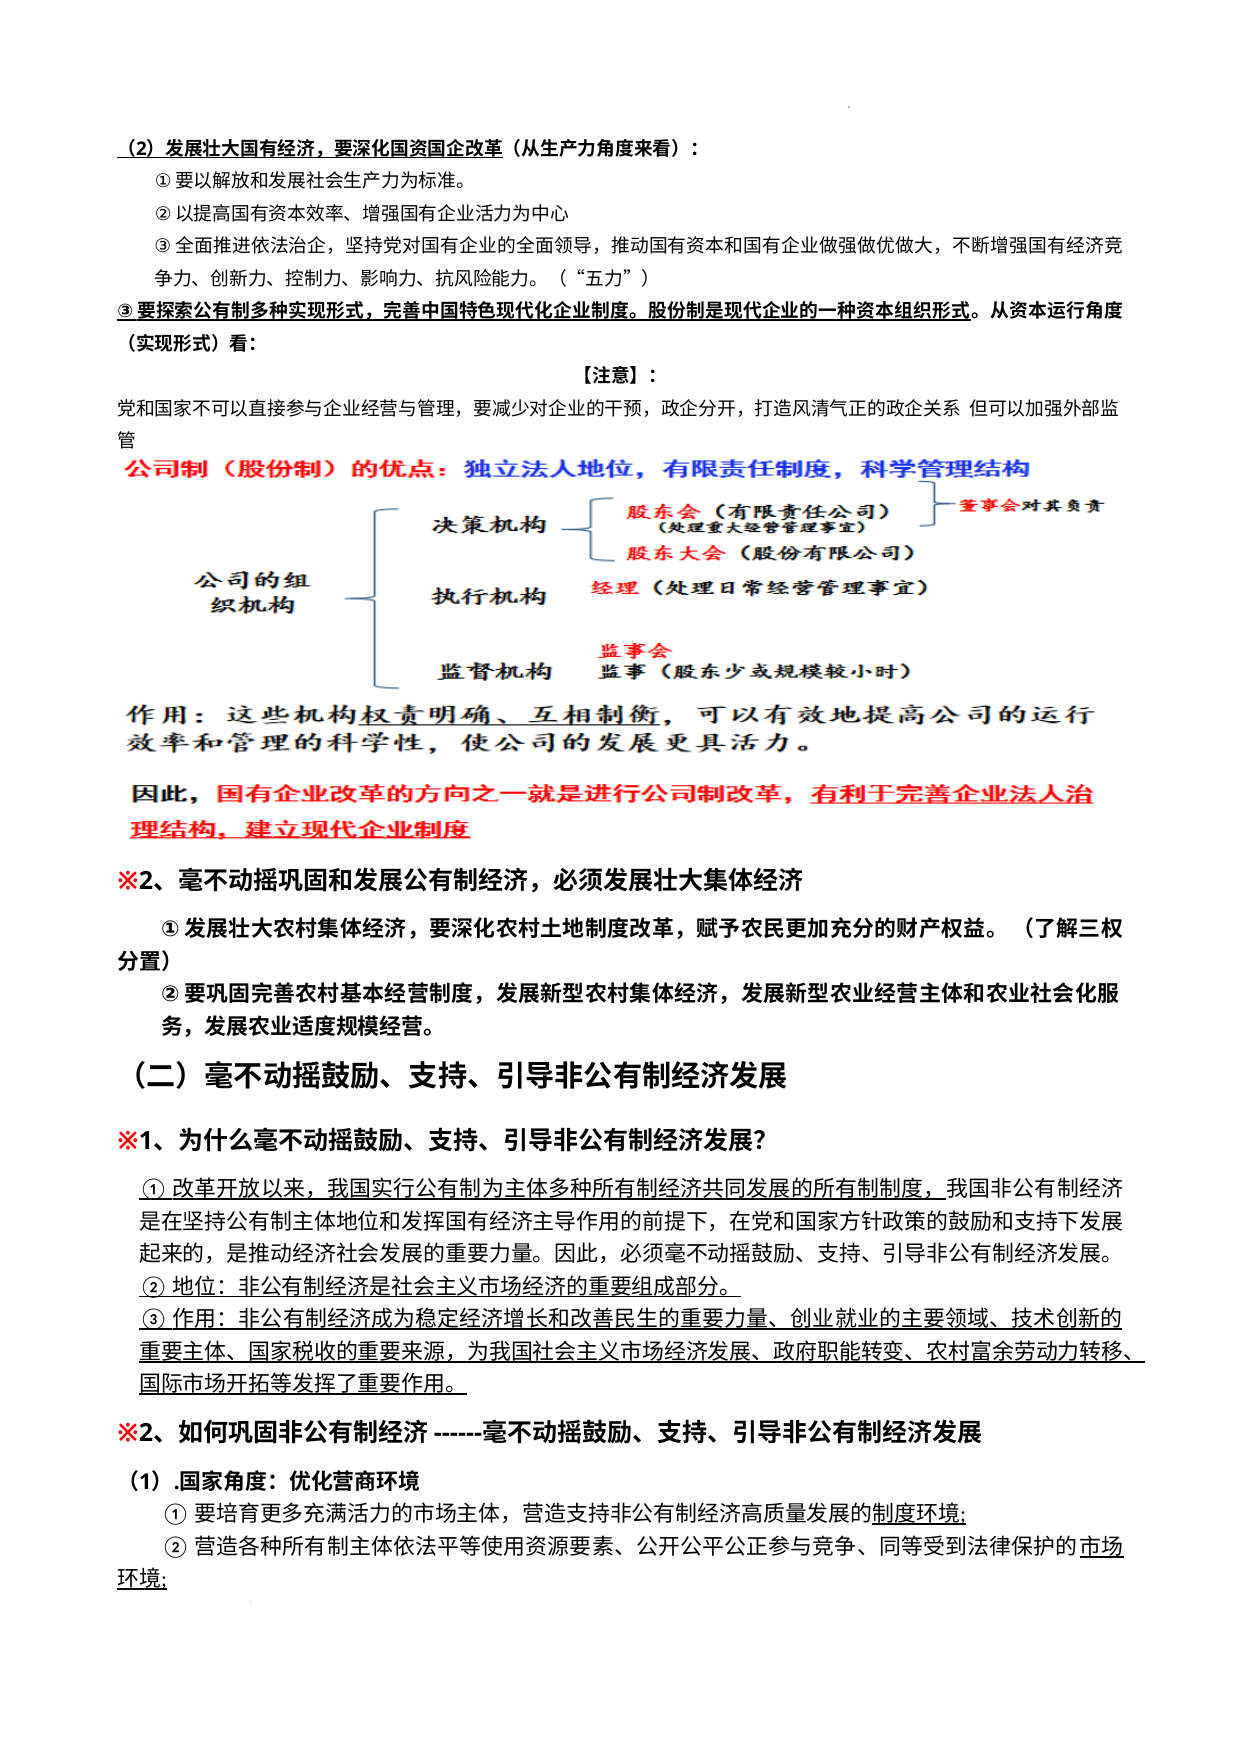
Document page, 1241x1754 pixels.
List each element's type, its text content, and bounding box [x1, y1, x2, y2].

text ②要巩固完善农村基本经营制度，发展新型农村集体经济，发展新型农业经营主体和农业社会化服务，发展农业适度规模经营。 [161, 976, 1123, 1041]
text ③要探索公有制多种实现形式，完善中国特色现代化企业制度。股份制是现代企业的一种资本组织形式。从资本运行角度（实现形式）看： [117, 293, 1123, 358]
list ①要培育更多充满活力的市场主体，营造支持非公有制经济高质量发展的制度环境; [117, 1496, 1123, 1528]
list （1）.国家角度：优化营商环境 [117, 1463, 1123, 1496]
text ①发展壮大农村集体经济，要深化农村土地制度改革，赋予农民更加充分的财产权益。（了解三权分置） [117, 911, 1123, 976]
text 党和国家不可以直接参与企业经营与管理，要减少对企业的干预，政企分开，打造风清气正的政企关系 但可以加强外部监管 [117, 391, 1123, 456]
list （二）毫不动摇鼓励、支持、引导非公有制经济发展 [117, 1041, 1123, 1106]
list ①改革开放以来，我国实行公有制为主体多种所有制经济共同发展的所有制制度，我国非公有制经济是在坚持公有制主体地位和发挥国有经济主导作用的前提下，在党和国家方针政策的鼓励和支持下发展起来的，是推动经济社会发展的重要力量。因此，必须毫不动摇鼓励、支持、引导非公有制经济发展。 [139, 1171, 1123, 1268]
picture [117, 455, 1117, 846]
text ③全面推进依法治企，坚持党对国有企业的全面领导，推动国有资本和国有企业做强做优做大，不断增强国有经济竞争力、创新力、控制力、影响力、抗风险能力。（“五力”） [154, 228, 1123, 293]
list ③作用：非公有制经济成为稳定经济增长和改善民生的重要力量、创业就业的主要领域、技术创新的重要主体、国家税收的重要来源，为我国社会主义市场经济发展、政府职能转变、农村富余劳动力转移、国际市场开拓等发挥了重要作用。 [139, 1363, 1123, 1398]
list ②营造各种所有制主体依法平等使用资源要素、公开公平公正参与竞争、同等受到法律保护的市场环境; [117, 1528, 1123, 1593]
text ①要以解放和发展社会生产力为标准。 [117, 163, 1123, 196]
list ②地位：非公有制经济是社会主义市场经济的重要组成部分。 [117, 1268, 1123, 1301]
list ③作用：非公有制经济成为稳定经济增长和改善民生的重要力量、创业就业的主要领域、技术创新的重要主体、国家税收的重要来源，为我国社会主义市场经济发展、政府职能转变、农村富余劳动力转移、国际市场开拓等发挥了重要作用。 [139, 1301, 1123, 1361]
text ②以提高国有资本效率、增强国有企业活力为中心 [117, 196, 1123, 228]
list ※2、如何巩固非公有制经济 ------毫不动摇鼓励、支持、引导非公有制经济发展 [117, 1398, 1123, 1463]
text （2）发展壮大国有经济，要深化国资国企改革（从生产力角度来看）： [117, 131, 1123, 163]
text ※2、毫不动摇巩固和发展公有制经济，必须发展壮大集体经济 [117, 846, 1123, 911]
list ※1、为什么毫不动摇鼓励、支持、引导非公有制经济发展？ [117, 1106, 1123, 1171]
text 【注意】： [117, 358, 1123, 391]
